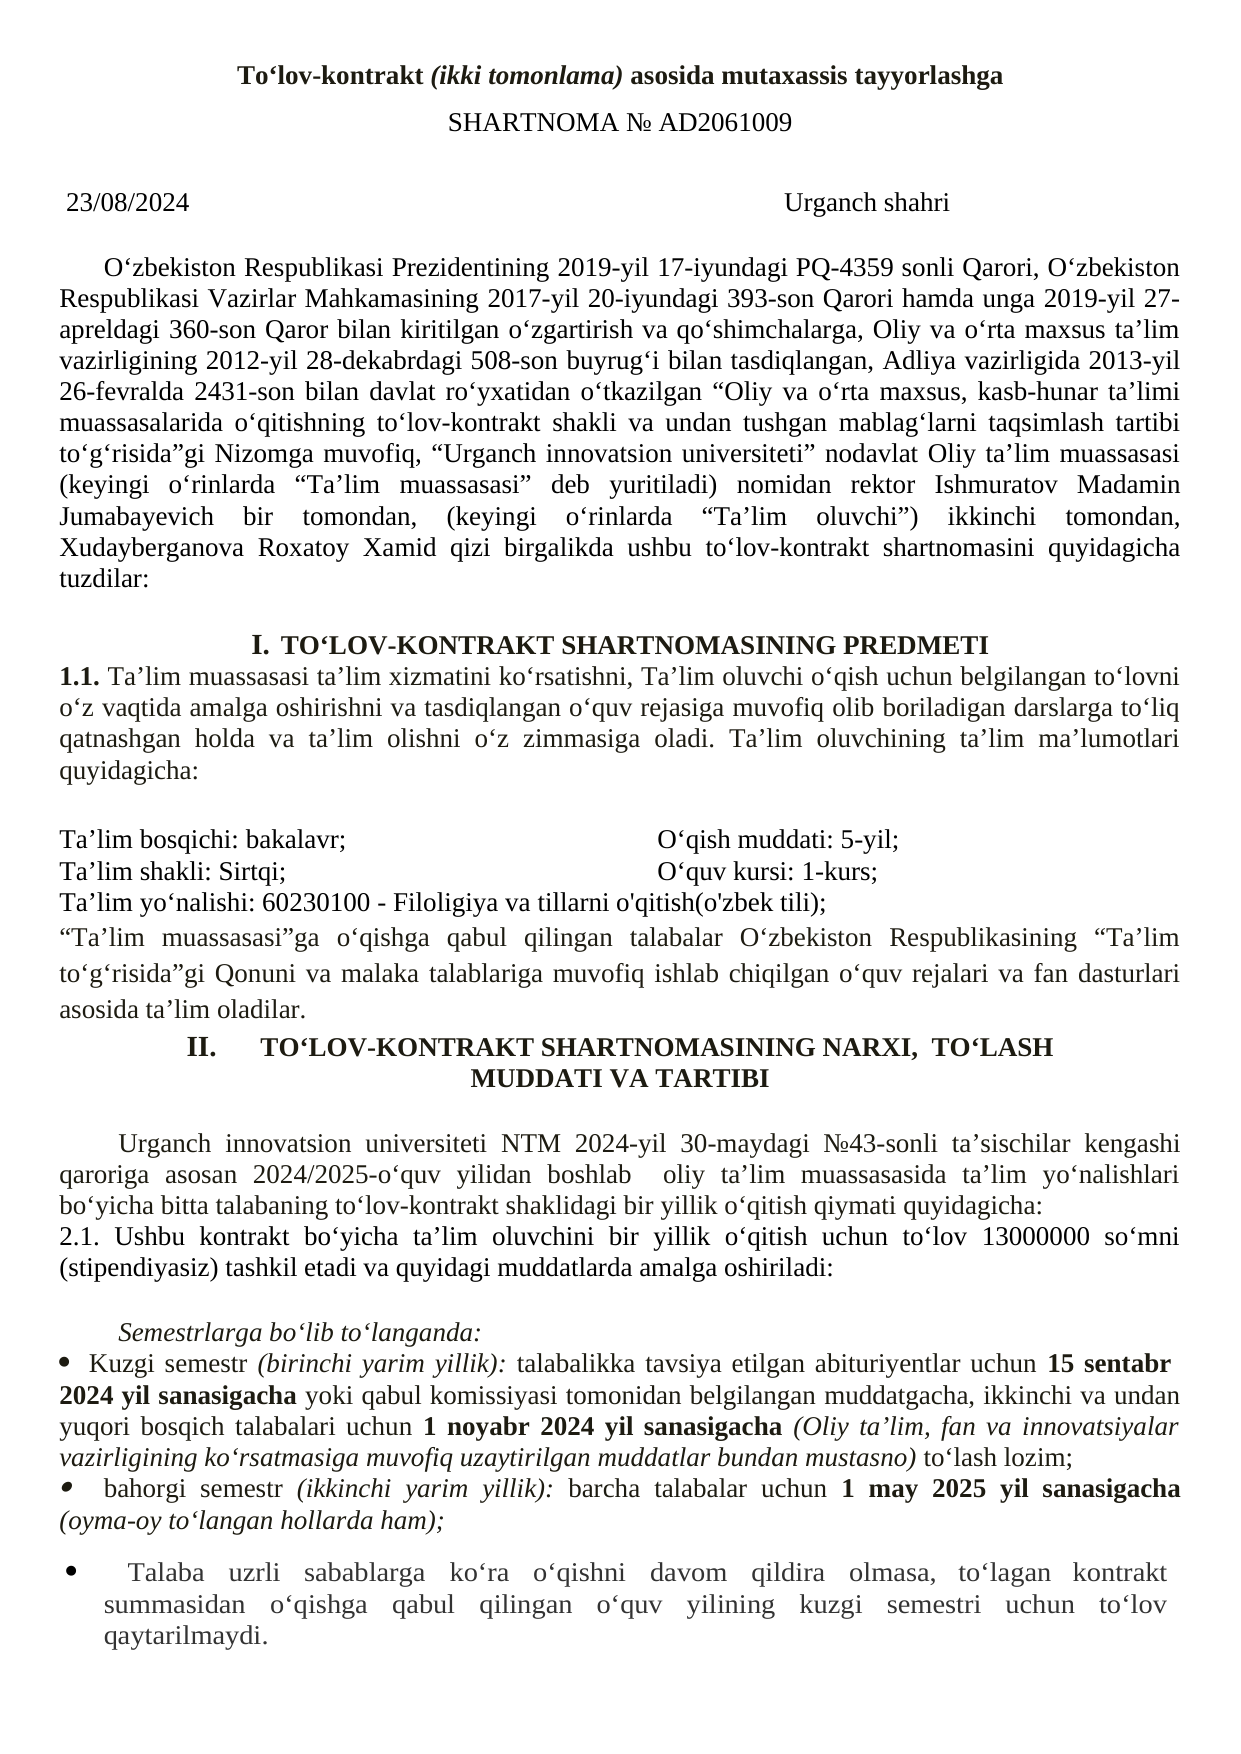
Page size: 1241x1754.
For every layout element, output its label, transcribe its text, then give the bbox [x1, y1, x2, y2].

list bahorgi semestr (ikkinchi yarim yillik): barcha talabalar uchun 1 may 2025 yil sanasigacha (oyma-oy to‘langan hollarda ham); [59, 1472, 1181, 1535]
text Oʻzbekiston Respublikasi Prezidentining 2019-yil 17-iyundagi PQ-4359 sonli Qarori, O‘zbekiston Respublikasi Vazirlar Mahkamasining 2017-yil 20-iyundagi 393-son Qarori hamda unga 2019-yil 27- apreldagi 360-son Qaror bilan kiritilgan o‘zgartirish va qo‘shimchalarga, Oliy va o‘rta maxsus ta’lim vazirligining 2012-yil 28-dekabrdagi 508-son buyrug‘i bilan tasdiqlangan, Adliya vazirligida 2013-yil 26-fevralda 2431-son bilan davlat ro‘yxatidan o‘tkazilgan “Oliy va o‘rta maxsus, kasb-hunar ta’limi muassasalarida o‘qitishning to‘lov-kontrakt shakli va undan tushgan mablag‘larni taqsimlash tartibi to‘g‘risida”gi Nizomga muvofiq, “Urganch innovatsion universiteti” nodavlat Oliy ta’lim muassasasi (keyingi oʻrinlarda “Ta’lim muassasasi” deb yuritiladi) nomidan rektor Ishmuratov Madamin Jumabayevich bir tomondan, (keyingi o‘rinlarda “Ta’lim oluvchi”) ikkinchi tomondan, Xudayberganova Roxatoy Xamid qizi birgalikda ushbu to‘lov-kontrakt shartnomasini quyidagicha tuzdilar: [59, 251, 1181, 593]
text Urganch innovatsion universiteti NTM 2024-yil 30-maydagi №43-sonli ta’sischilar kengashi qaroriga asosan 2024/2025-oʻquv yilidan boshlab oliy ta’lim muassasasida ta’lim yoʻnalishlari boʻyicha bitta talabaning toʻlov-kontrakt shaklidagi bir yillik oʻqitish qiymati quyidagicha: [59, 1127, 1181, 1220]
text To‘lov-kontrakt (ikki tomonlama) asosida mutaxassis tayyorlashga [59, 59, 1181, 90]
text Semestrlarga bo‘lib to‘langanda: [59, 1316, 1181, 1347]
text Ta’lim yo‘nalishi: 60230100 - Filoligiya va tillarni o'qitish(o'zbek tili); [59, 886, 1181, 917]
list Kuzgi semestr (birinchi yarim yillik): talabalikka tavsiya etilgan abituriyentlar uchun 15 sentabr 2024 yil sanasigacha yoki qabul komissiyasi tomonidan belgilangan muddatgacha, ikkinchi va undan yuqori bosqich talabalari uchun 1 noyabr 2024 yil sanasigacha (Oliy ta’lim, fan va innovatsiyalar vazirligining koʻrsatmasiga muvofiq uzaytirilgan muddatlar bundan mustasno) to‘lash lozim; [59, 1347, 1181, 1472]
text SHARTNOMA № AD2061009 [59, 106, 1181, 137]
list TO‘LOV-KONTRAKT SHARTNOMASINING NARXI, TO‘LASH [59, 1029, 1181, 1062]
text 23/08/2024 Urganch shahri [59, 186, 1181, 217]
list Talaba uzrli sabablarga koʻra oʻqishni davom qildira olmasa, toʻlagan kontrakt summasidan oʻqishga qabul qilingan oʻquv yilining kuzgi semestri uchun toʻlov qaytarilmaydi. [66, 1556, 1168, 1650]
text 1.1. Ta’lim muassasasi ta’lim xizmatini ko‘rsatishni, Ta’lim oluvchi o‘qish uchun belgilangan to‘lovni o‘z vaqtida amalga oshirishni va tasdiqlangan o‘quv rejasiga muvofiq olib boriladigan darslarga to‘liq qatnashgan holda va ta’lim olishni o‘z zimmasiga oladi. Ta’lim oluvchining ta’lim ma’lumotlari quyidagicha: [59, 660, 1181, 785]
text “Ta’lim muassasasi”ga o‘qishga qabul qilingan talabalar O‘zbekiston Respublikasining “Ta’lim to‘g‘risida”gi Qonuni va malaka talablariga muvofiq ishlab chiqilgan o‘quv rejalari va fan dasturlari asosida ta’lim oladilar. [59, 921, 1181, 1024]
text O‘quv kursi: 1-kurs; [657, 854, 1181, 886]
text 2.1. Ushbu kontrakt bo‘yicha ta’lim oluvchini bir yillik o‘qitish uchun to‘lov 13000000 soʻmni (stipendiyasiz) tashkil etadi va quyidagi muddatlarda amalga oshiriladi: [59, 1220, 1181, 1283]
text Ta’lim bosqichi: bakalavr; Ta’lim shakli: Sirtqi; [59, 823, 583, 886]
list TO‘LOV-KONTRAKT SHARTNOMASINING PREDMETI [59, 627, 1181, 660]
list MUDDATI VA TARTIBI [59, 1062, 1181, 1093]
text O‘qish muddati: 5-yil; [657, 823, 1181, 854]
